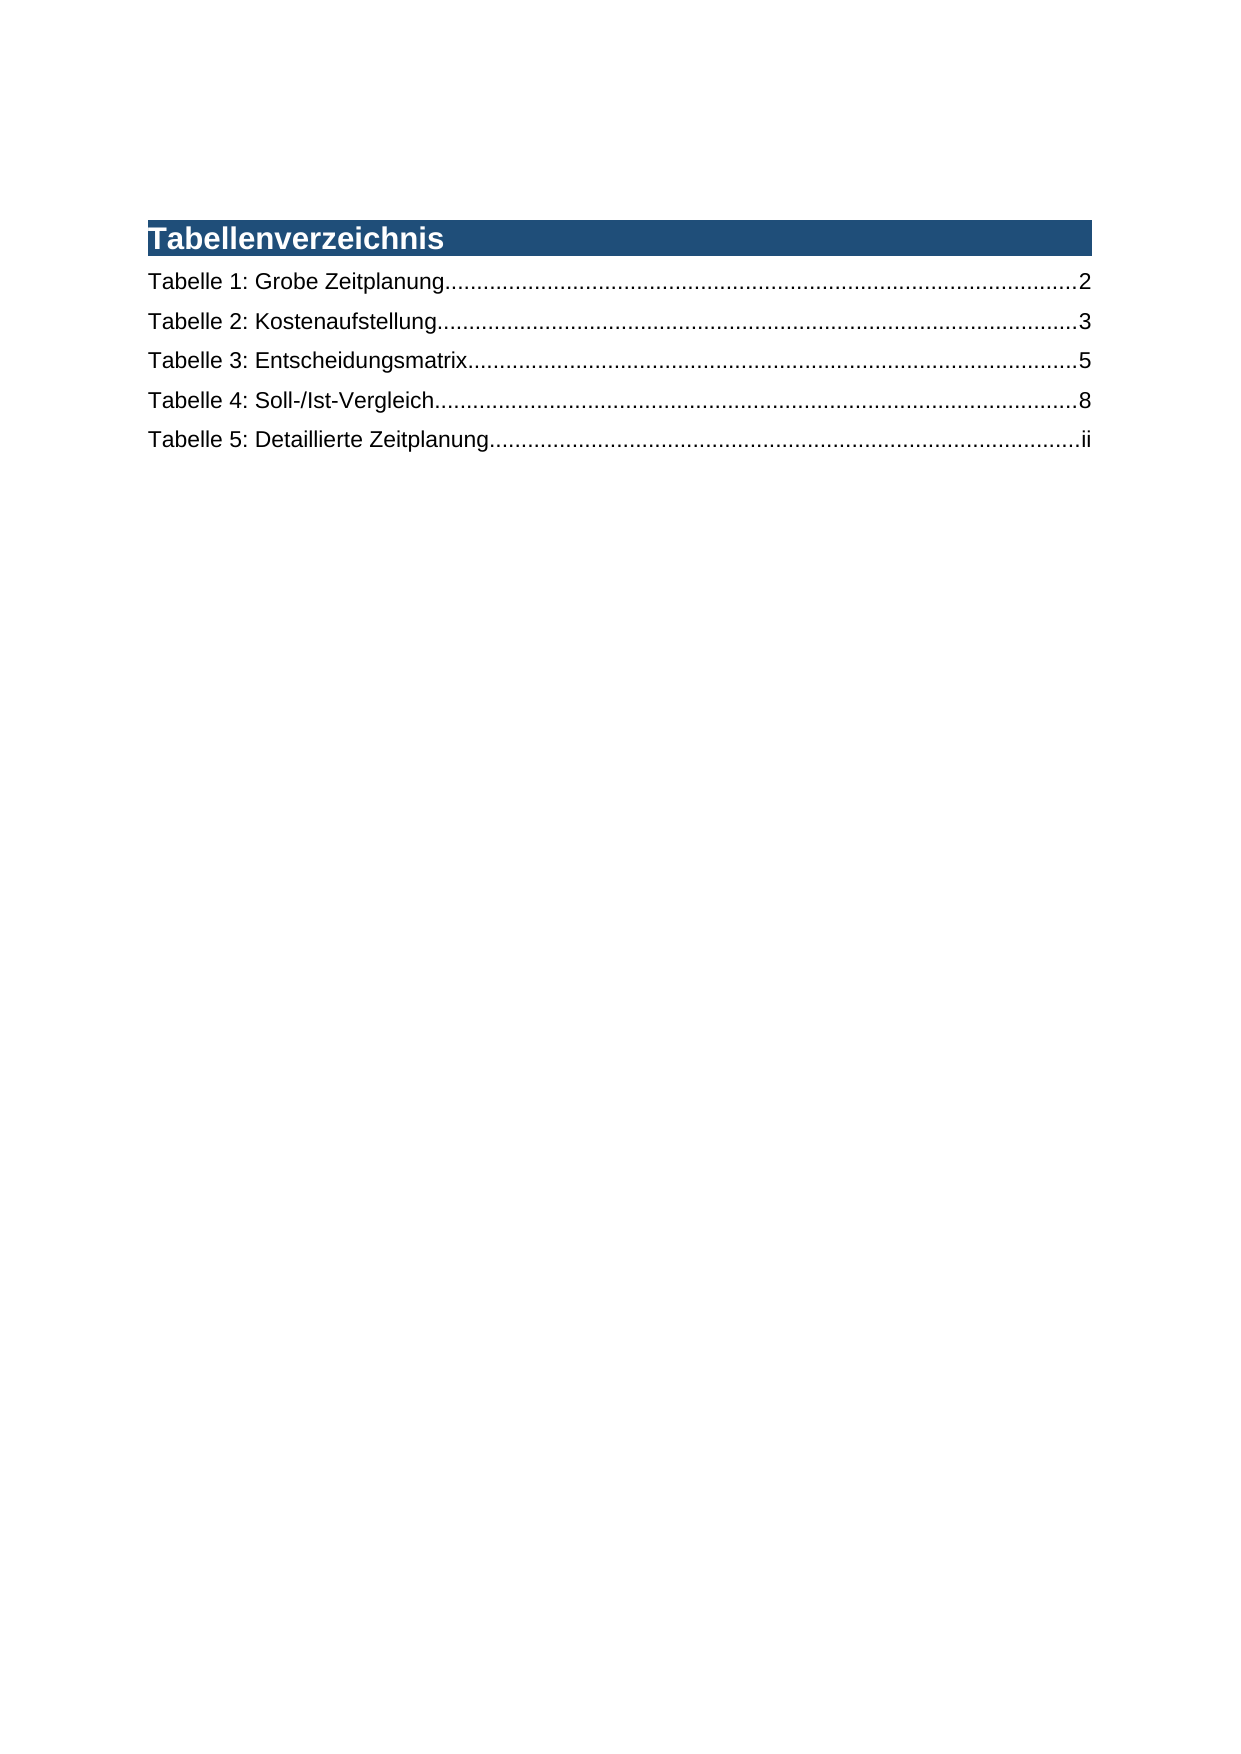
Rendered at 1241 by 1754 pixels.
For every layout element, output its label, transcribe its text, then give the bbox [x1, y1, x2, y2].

text Tabellenverzeichnis [148, 220, 1092, 256]
text Tabelle 1: Grobe Zeitplanung 2 [148, 268, 1092, 295]
text Tabelle 2: Kostenaufstellung 3 [148, 308, 1092, 334]
text Tabelle 5: Detaillierte Zeitplanung ii [148, 426, 1092, 453]
text Tabelle 4: Soll-/Ist-Vergleich 8 [148, 387, 1092, 413]
text Tabelle 3: Entscheidungsmatrix 5 [148, 347, 1092, 374]
